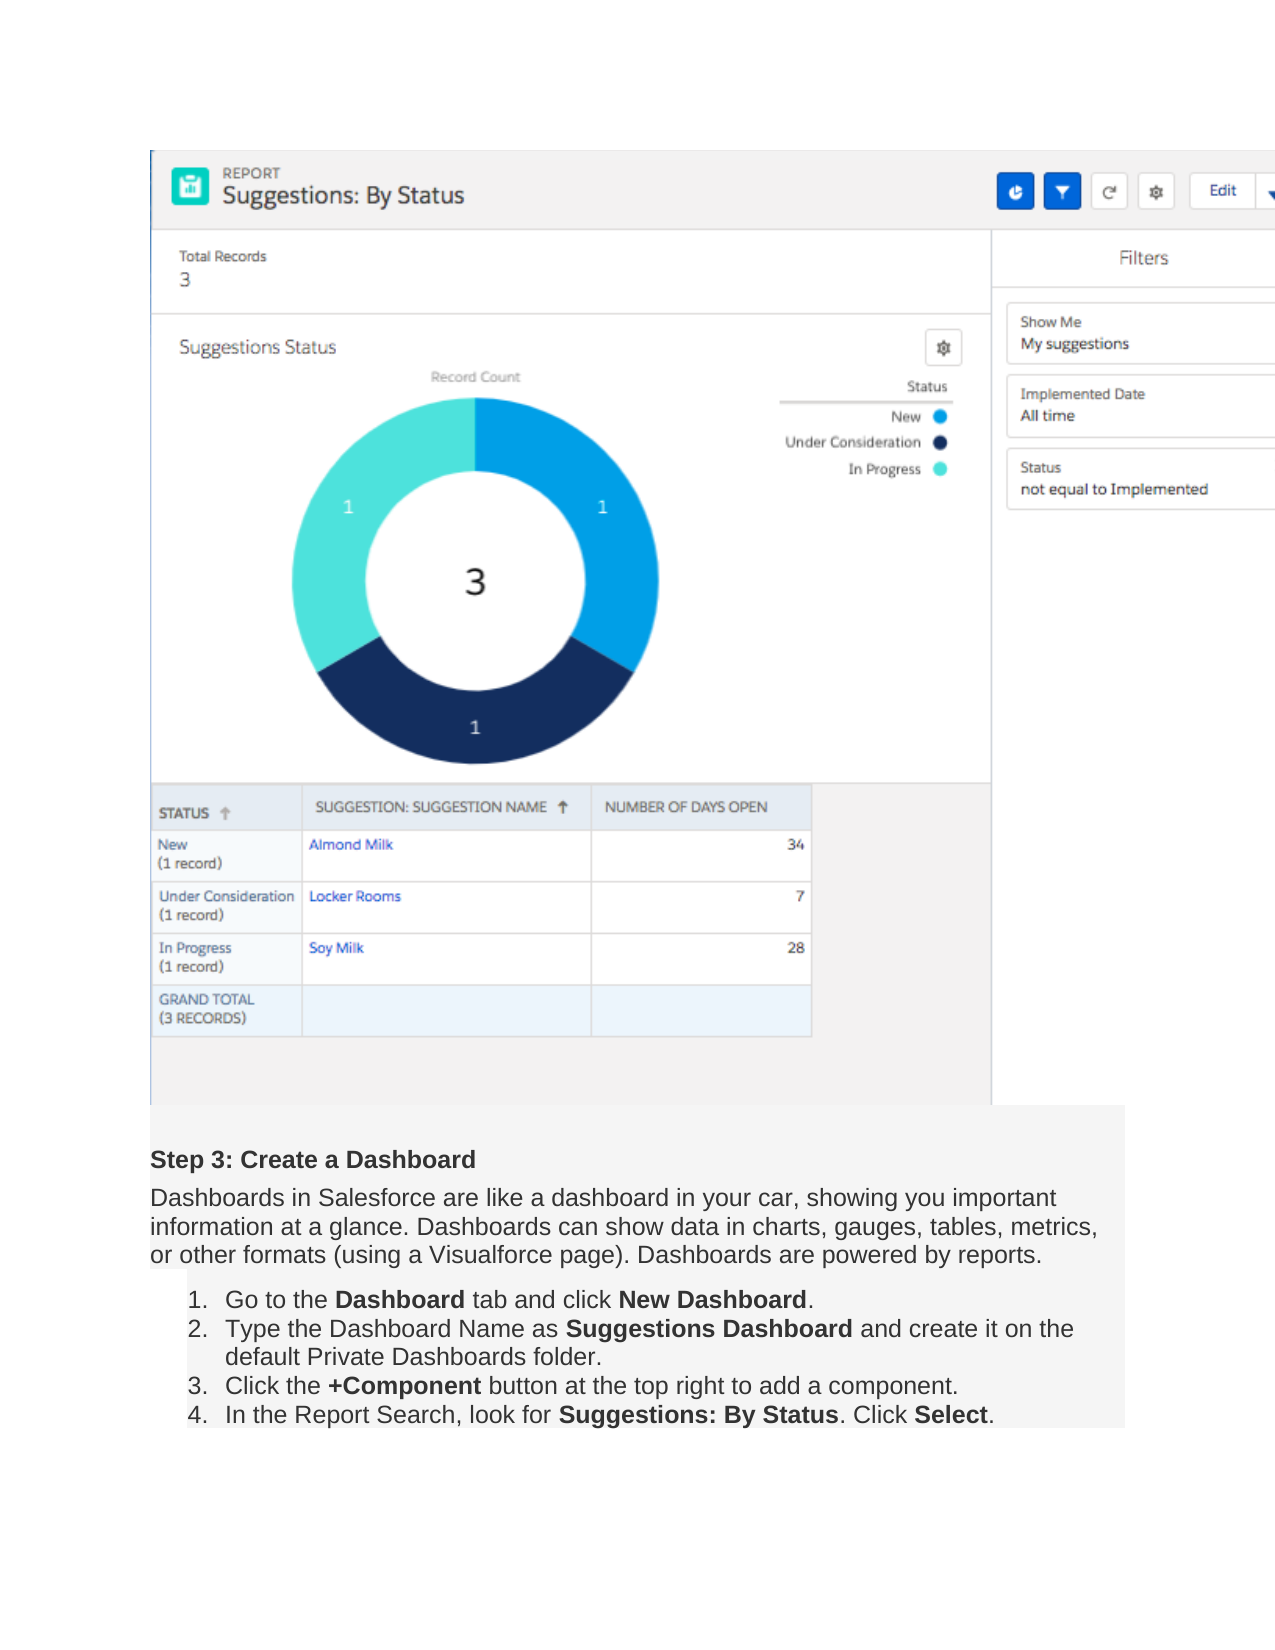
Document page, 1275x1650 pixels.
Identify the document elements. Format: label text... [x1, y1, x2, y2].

list Type the Dashboard Name as Suggestions Dashboard and create it on the default Private Dashboards folder. [187, 1313, 1125, 1371]
text Step 3: Create a Dashboard [150, 1142, 1125, 1173]
picture [150, 150, 1275, 1105]
list Click the +Component button at the top right to add a component. [187, 1371, 1125, 1400]
list Go to the Dashboard tab and click New Dashboard. [187, 1285, 1125, 1313]
list In the Report Search, look for Suggestions: By Status. Click Select. [187, 1400, 1125, 1428]
text Dashboards in Salesforce are like a dashboard in your car, showing you important information at a glance. Dashboards can show data in charts, gauges, tables, metrics, or other formats (using a Visualforce page). Dashboards are powered by reports. [150, 1183, 1125, 1269]
